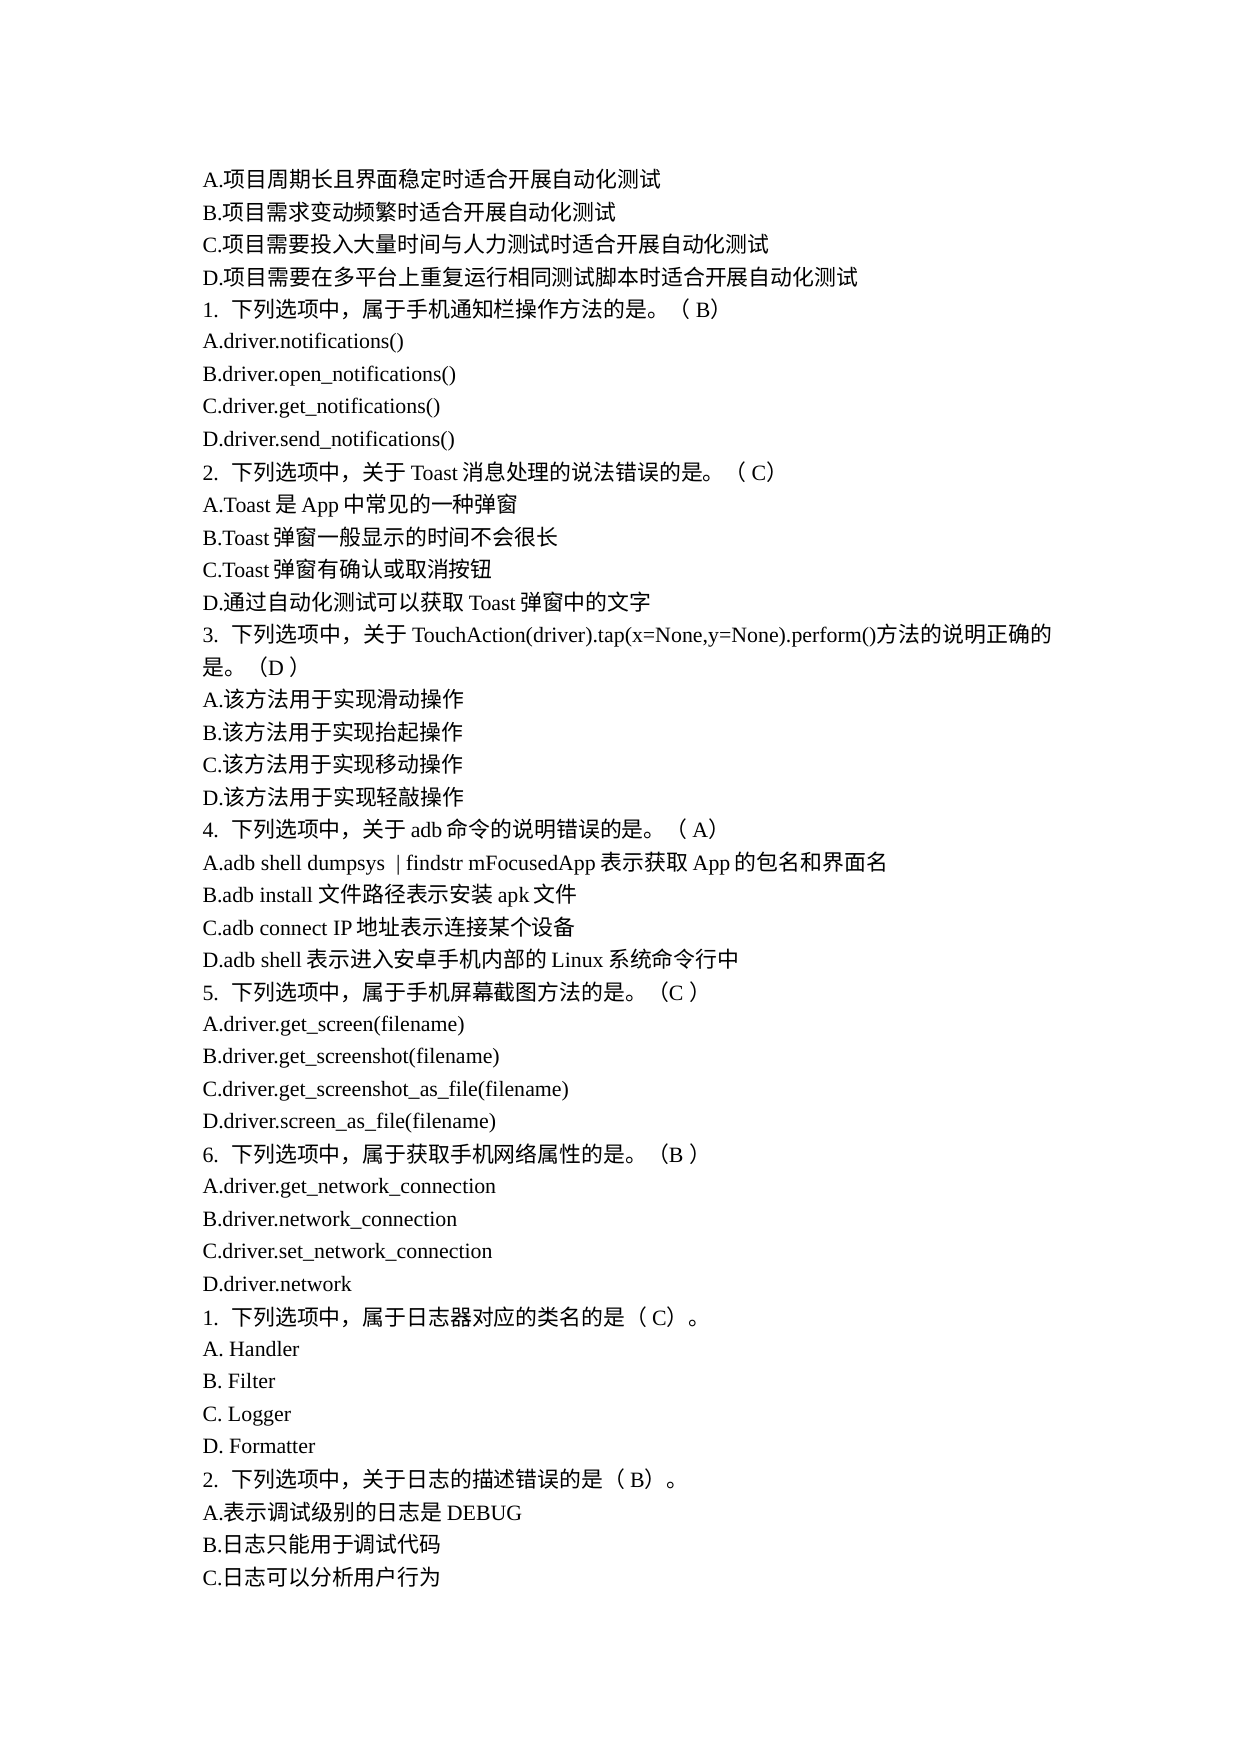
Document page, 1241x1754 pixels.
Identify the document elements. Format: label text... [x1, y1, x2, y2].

text C. Logger [202, 1397, 1053, 1429]
text B.driver.open_notifications() [202, 357, 1053, 389]
text A.项目周期长且界面稳定时适合开展自动化测试 [202, 162, 1053, 194]
text C.adb connect IP地址表示连接某个设备 [202, 909, 1053, 942]
text 3. 下列选项中，关于TouchAction(driver).tap(x=None,y=None).perform()方法的说明正确的是。（D ） [202, 617, 1053, 682]
text A.driver.get_screen(filename) [202, 1007, 1053, 1039]
text B.adb install 文件路径表示安装apk文件 [202, 877, 1053, 909]
text C.driver.set_network_connection [202, 1234, 1053, 1267]
text B.日志只能用于调试代码 [202, 1527, 1053, 1559]
text B.driver.network_connection [202, 1202, 1053, 1234]
text B.项目需求变动频繁时适合开展自动化测试 [202, 194, 1053, 227]
text D.driver.send_notifications() [202, 422, 1053, 454]
text A.Toast是App中常见的一种弹窗 [202, 487, 1053, 519]
text 6. 下列选项中，属于获取手机网络属性的是。（B ） [202, 1137, 1053, 1169]
text A.表示调试级别的日志是DEBUG [202, 1494, 1053, 1527]
text B.该方法用于实现抬起操作 [202, 714, 1053, 747]
text B. Filter [202, 1364, 1053, 1397]
text 1. 下列选项中，属于日志器对应的类名的是（ C）。 [202, 1299, 1053, 1332]
text 2. 下列选项中，关于日志的描述错误的是（ B）。 [202, 1462, 1053, 1494]
text C.项目需要投入大量时间与人力测试时适合开展自动化测试 [202, 227, 1053, 259]
text C.driver.get_screenshot_as_file(filename) [202, 1072, 1053, 1104]
text D.通过自动化测试可以获取Toast弹窗中的文字 [202, 584, 1053, 617]
text D. Formatter [202, 1429, 1053, 1462]
text B.driver.get_screenshot(filename) [202, 1039, 1053, 1072]
text 1. 下列选项中，属于手机通知栏操作方法的是。（ B） [202, 292, 1053, 324]
text D.driver.network [202, 1267, 1053, 1299]
text A.driver.get_network_connection [202, 1169, 1053, 1202]
text C.该方法用于实现移动操作 [202, 747, 1053, 779]
text D.adb shell表示进入安卓手机内部的Linux系统命令行中 [202, 942, 1053, 974]
text C.Toast弹窗有确认或取消按钮 [202, 552, 1053, 584]
text D.项目需要在多平台上重复运行相同测试脚本时适合开展自动化测试 [202, 259, 1053, 292]
text A.driver.notifications() [202, 324, 1053, 357]
text 4. 下列选项中，关于adb命令的说明错误的是。（ A） [202, 812, 1053, 844]
text A.adb shell dumpsys | findstr mFocusedApp表示获取App的包名和界面名 [202, 844, 1053, 877]
text A.该方法用于实现滑动操作 [202, 682, 1053, 714]
text C.driver.get_notifications() [202, 389, 1053, 422]
text 2. 下列选项中，关于Toast消息处理的说法错误的是。（ C） [202, 454, 1053, 487]
text D.该方法用于实现轻敲操作 [202, 779, 1053, 812]
text B.Toast弹窗一般显示的时间不会很长 [202, 519, 1053, 552]
text 5. 下列选项中，属于手机屏幕截图方法的是。（C ） [202, 974, 1053, 1007]
text D.driver.screen_as_file(filename) [202, 1104, 1053, 1137]
text A. Handler [202, 1332, 1053, 1364]
text C.日志可以分析用户行为 [202, 1559, 1053, 1592]
